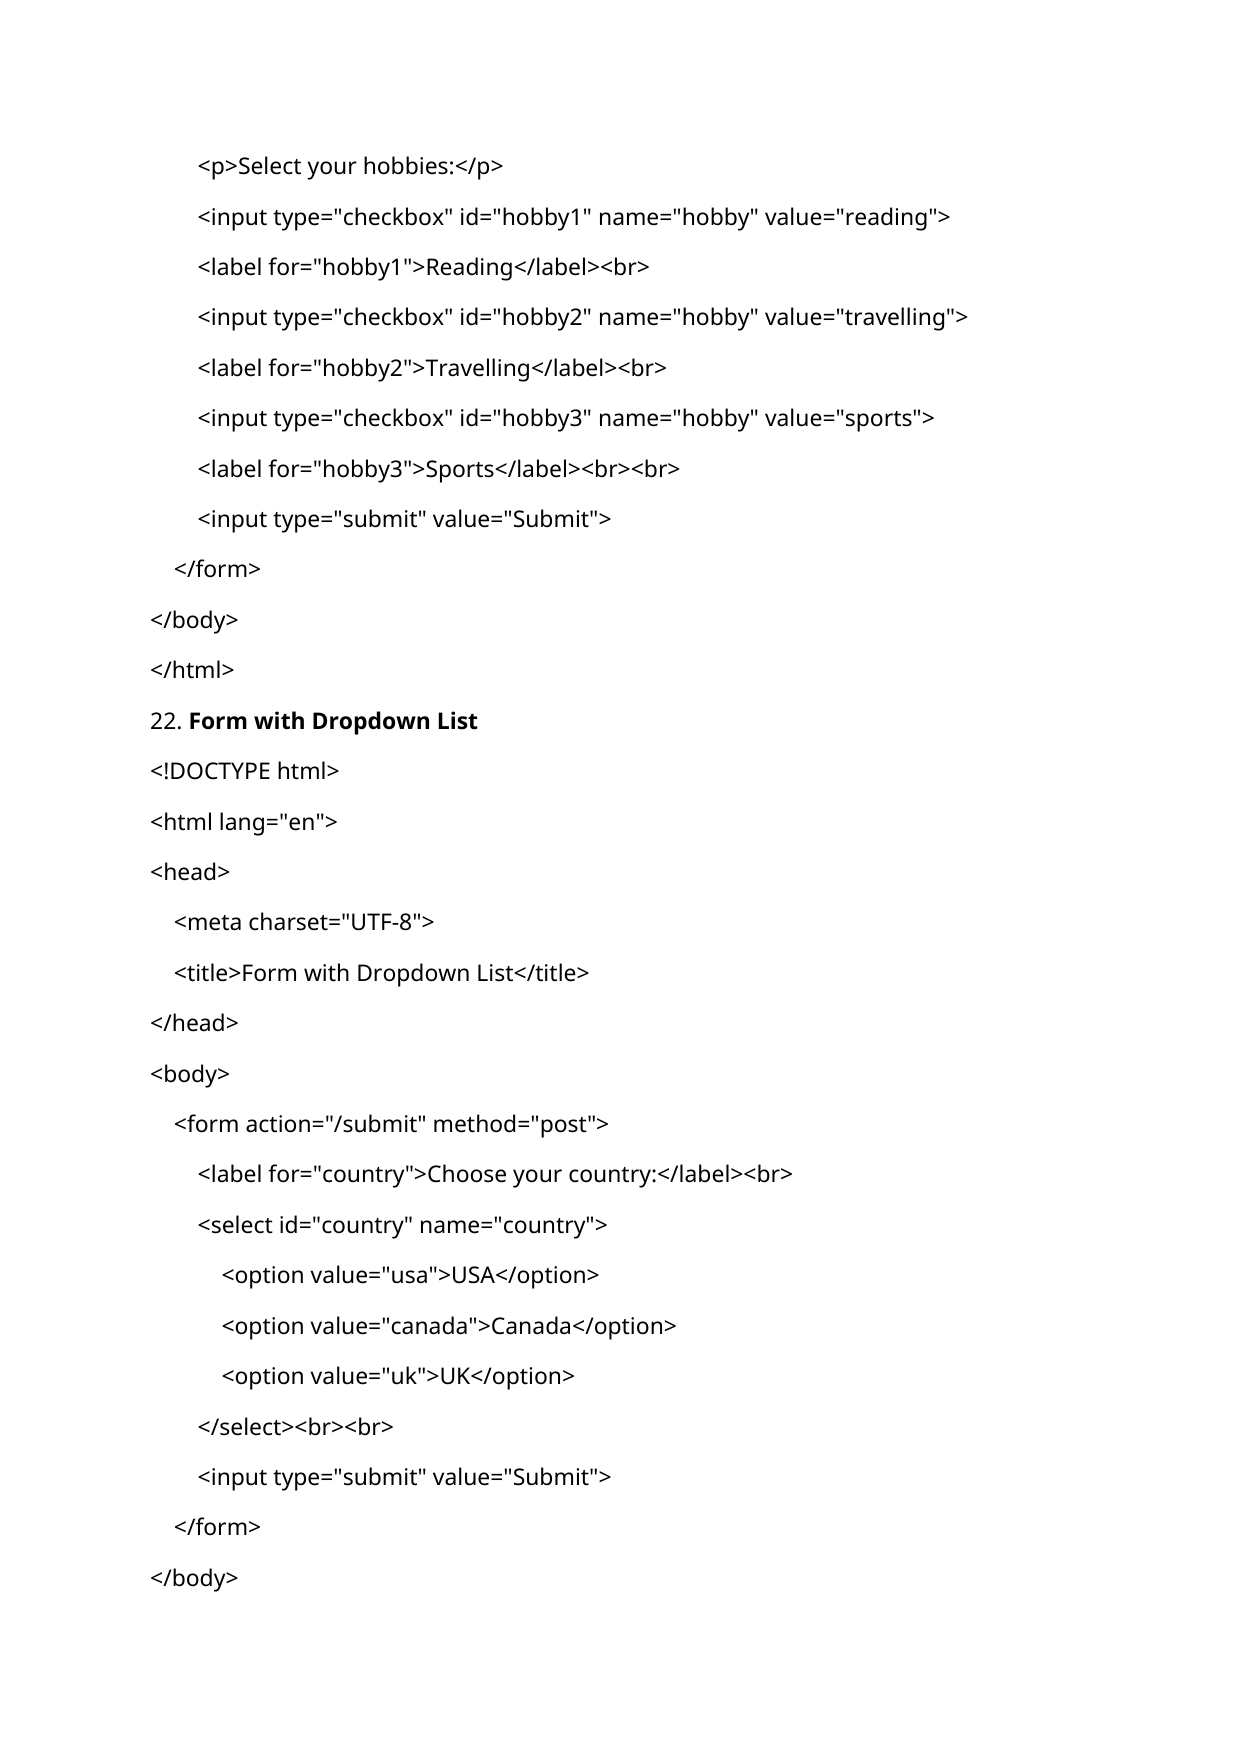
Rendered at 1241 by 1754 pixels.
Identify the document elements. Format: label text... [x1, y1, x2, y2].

text <option value="usa">USA</option> [150, 1259, 1090, 1290]
text 22. Form with Dropdown List [150, 704, 1090, 736]
text <title>Form with Dropdown List</title> [150, 957, 1090, 988]
text </html> [150, 654, 1090, 685]
text <input type="checkbox" id="hobby2" name="hobby" value="travelling"> [150, 301, 1090, 332]
text <label for="hobby3">Sports</label><br><br> [150, 452, 1090, 484]
text <input type="submit" value="Submit"> [150, 503, 1090, 534]
text <p>Select your hobbies:</p> [150, 150, 1090, 181]
text <input type="submit" value="Submit"> [150, 1461, 1090, 1492]
text </form> [150, 1511, 1090, 1542]
text <option value="uk">UK</option> [150, 1360, 1090, 1391]
text <input type="checkbox" id="hobby3" name="hobby" value="sports"> [150, 402, 1090, 433]
text <label for="hobby2">Travelling</label><br> [150, 352, 1090, 383]
text </select><br><br> [150, 1410, 1090, 1442]
text </head> [150, 1007, 1090, 1038]
text <meta charset="UTF-8"> [150, 906, 1090, 937]
text <option value="canada">Canada</option> [150, 1309, 1090, 1341]
text <html lang="en"> [150, 805, 1090, 837]
text <!DOCTYPE html> [150, 755, 1090, 786]
text <form action="/submit" method="post"> [150, 1108, 1090, 1139]
text </body> [150, 1562, 1090, 1593]
text </body> [150, 604, 1090, 635]
text <body> [150, 1057, 1090, 1089]
text <input type="checkbox" id="hobby1" name="hobby" value="reading"> [150, 200, 1090, 232]
text <head> [150, 856, 1090, 887]
text <select id="country" name="country"> [150, 1209, 1090, 1240]
text <label for="country">Choose your country:</label><br> [150, 1158, 1090, 1189]
text </form> [150, 553, 1090, 584]
text <label for="hobby1">Reading</label><br> [150, 251, 1090, 282]
